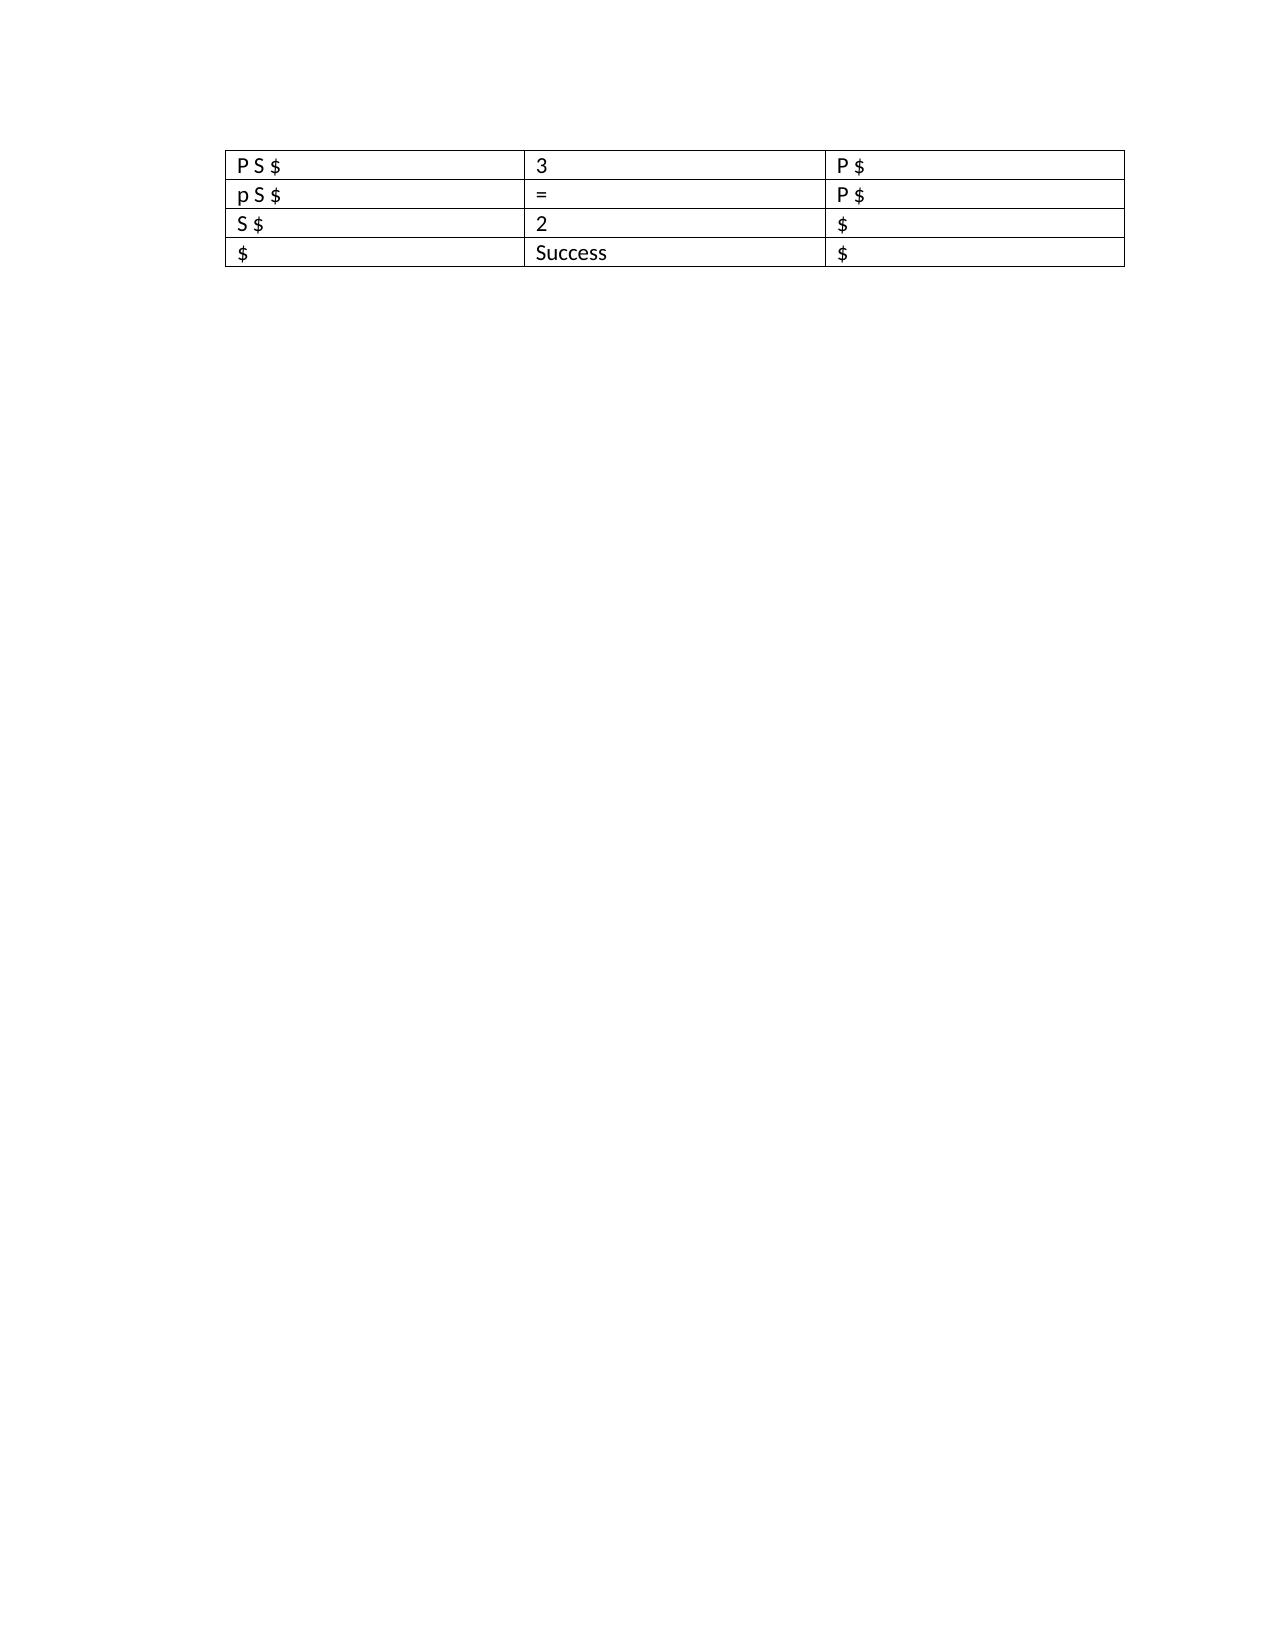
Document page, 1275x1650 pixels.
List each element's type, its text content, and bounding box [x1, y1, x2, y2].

table_cell P S $ [226, 151, 524, 179]
table_cell 3 [525, 151, 825, 179]
table_cell P $ [826, 151, 1124, 179]
table_cell 2 [525, 209, 825, 237]
table_cell P $ [826, 180, 1124, 208]
table_cell = [525, 180, 825, 208]
table_cell $ [826, 238, 1124, 266]
table_cell Success [525, 238, 825, 266]
table_cell p S $ [226, 180, 524, 208]
table_cell $ [226, 238, 524, 266]
table_cell S $ [226, 209, 524, 237]
table_cell $ [826, 209, 1124, 237]
